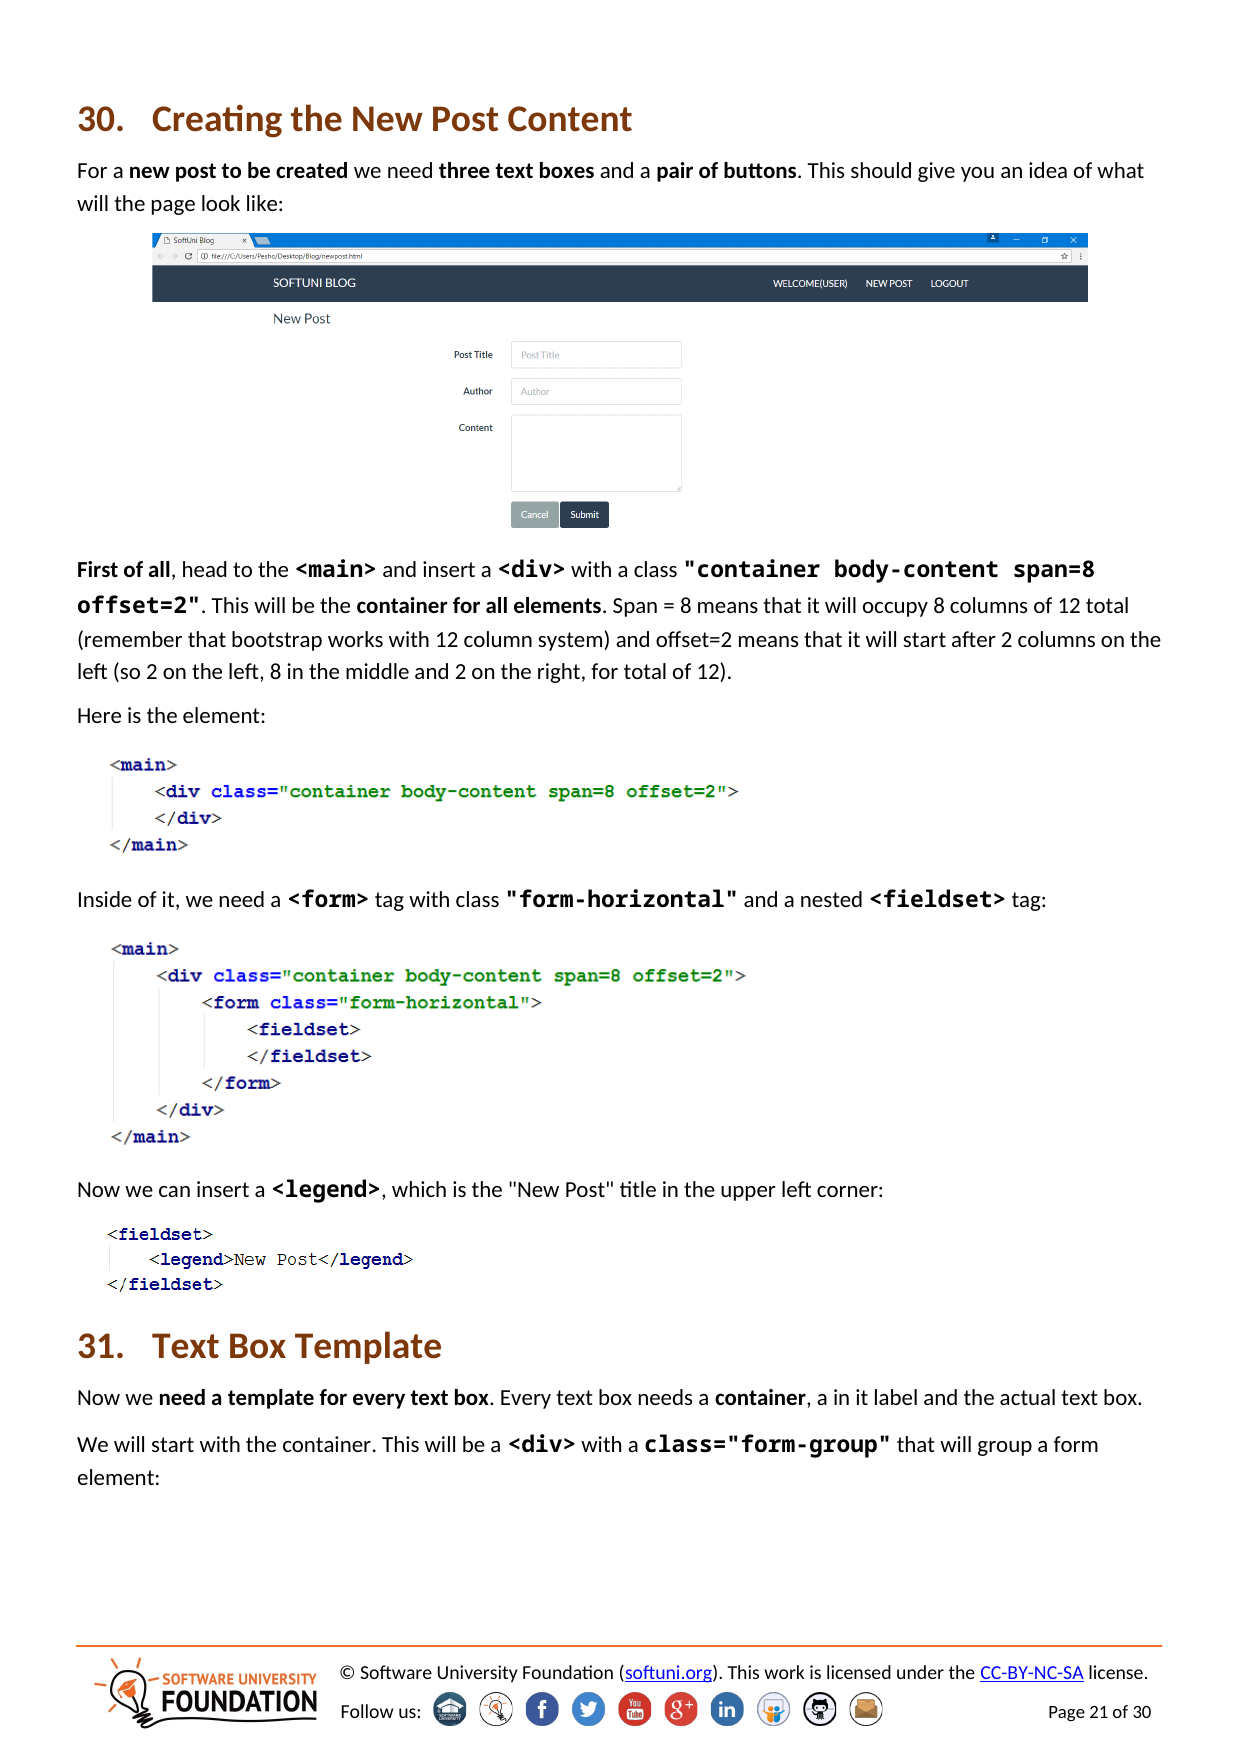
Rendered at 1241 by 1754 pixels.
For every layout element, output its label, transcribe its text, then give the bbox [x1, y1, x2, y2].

picture [803, 1692, 837, 1726]
picture [76, 746, 860, 867]
picture [152, 233, 1088, 537]
picture [479, 1692, 513, 1726]
subtitle Creating the New Post Content [77, 95, 1163, 141]
picture [710, 1692, 744, 1726]
picture [76, 1221, 603, 1297]
picture [433, 1692, 467, 1726]
picture [93, 1656, 317, 1729]
picture [849, 1692, 883, 1726]
picture [572, 1692, 605, 1726]
text First of all, head to the <main> and insert a <div> with a class "container body-content span=8 offset=2". This will be the container for all elements. Span = 8 means that it will occupy 8 columns of 12 total (remember that bootstrap works with 12 column system) and offset=2 means that it will start after 2 columns on the left (so 2 on the left, 8 in the middle and 2 on the right, for total of 12). [77, 553, 1163, 685]
picture [664, 1692, 698, 1726]
text Now we can insert a <legend>, which is the "New Post" title in the upper left corner: [77, 1173, 1163, 1204]
text Here is the element: [77, 702, 1163, 730]
text Now we need a template for every text box. Every text box needs a container, a in it label and the actual text box. [77, 1383, 1163, 1411]
subtitle Text Box Template [77, 1322, 1163, 1368]
text We will start with the container. This will be a <div> with a class="form-group" that will group a form element: [77, 1427, 1163, 1491]
picture [618, 1692, 652, 1726]
picture [76, 931, 850, 1156]
picture [757, 1692, 790, 1726]
text For a new post to be created we need three text boxes and a pair of buttons. This should give you an idea of what will the page look like: [77, 156, 1163, 217]
picture [525, 1692, 559, 1726]
text Inside of it, we need a <form> tag with class "form-horizontal" and a nested <fieldset> tag: [77, 883, 1163, 914]
